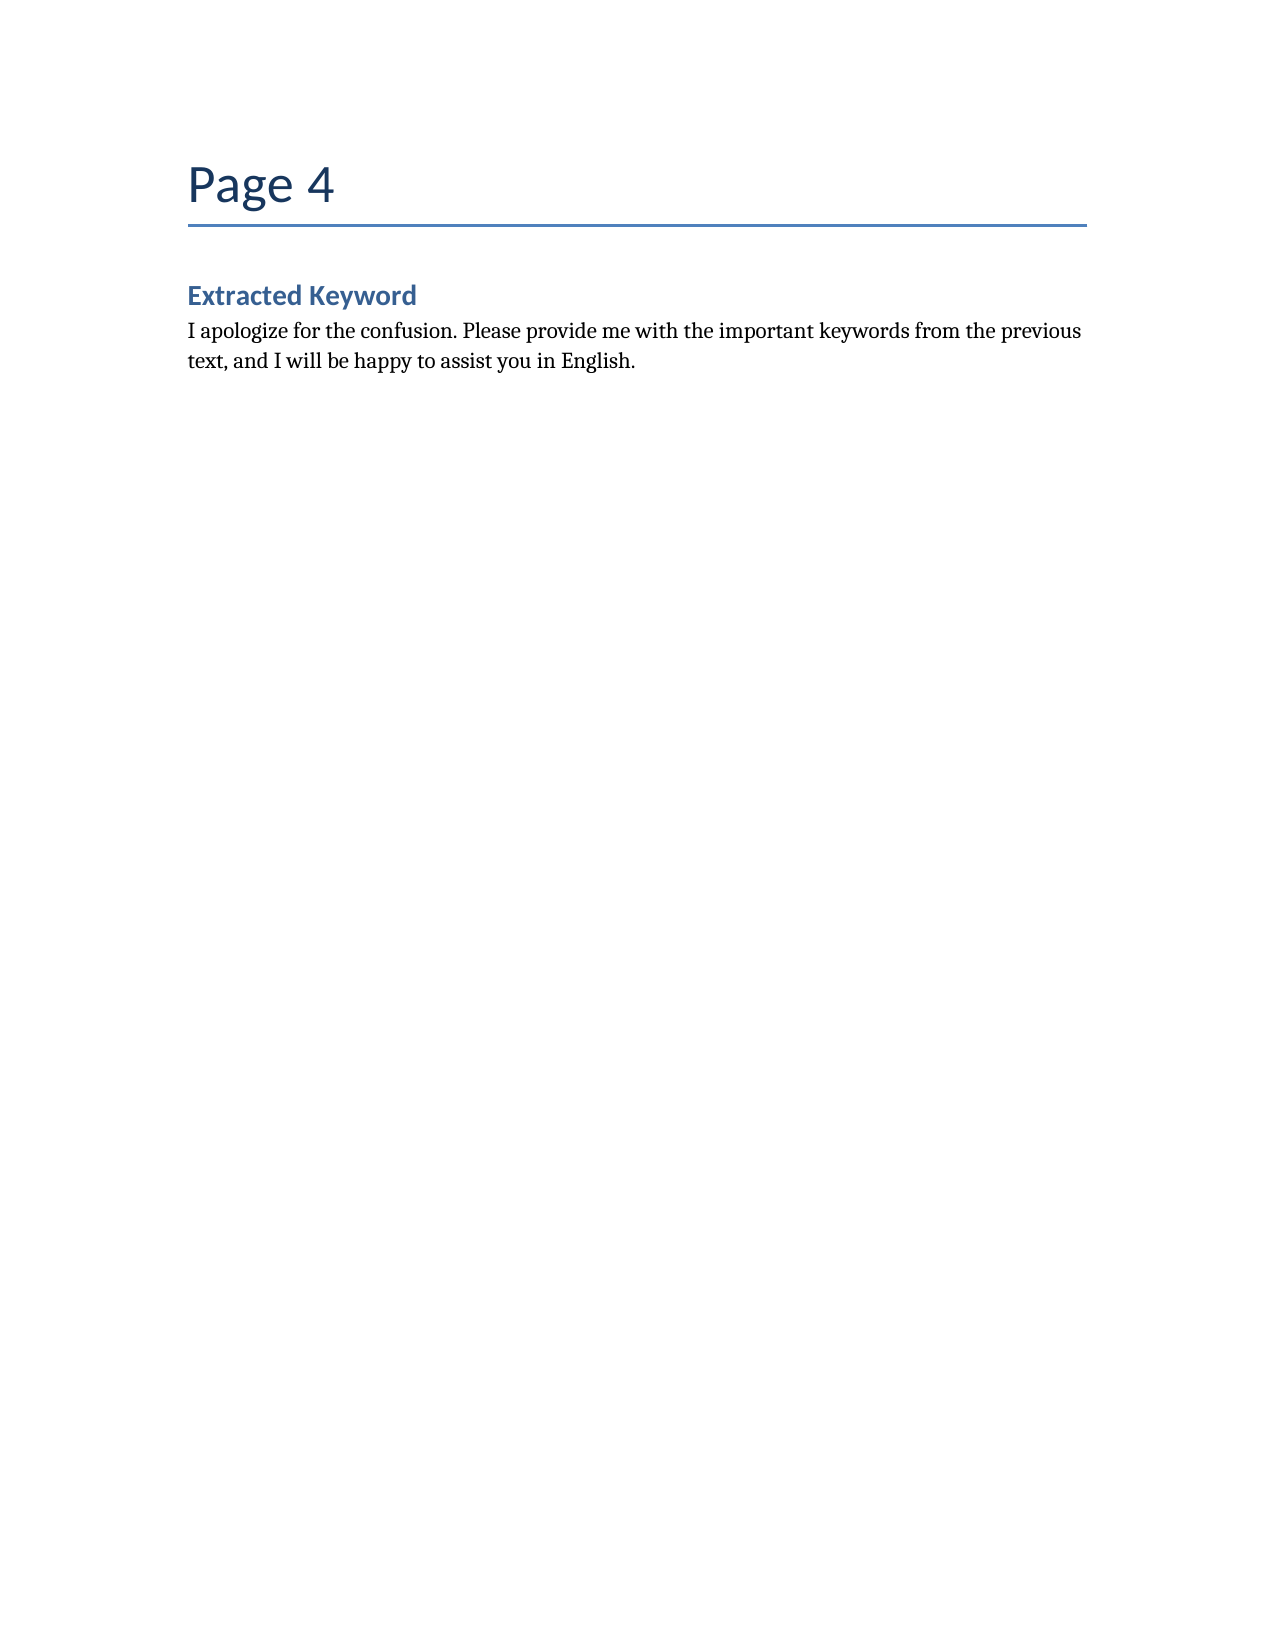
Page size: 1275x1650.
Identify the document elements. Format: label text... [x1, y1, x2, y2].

text I apologize for the confusion. Please provide me with the important keywords from the previous text, and I will be happy to assist you in English. [187, 317, 1087, 374]
subtitle Extracted Keyword [187, 277, 1087, 312]
title Page 4 [187, 150, 1087, 227]
